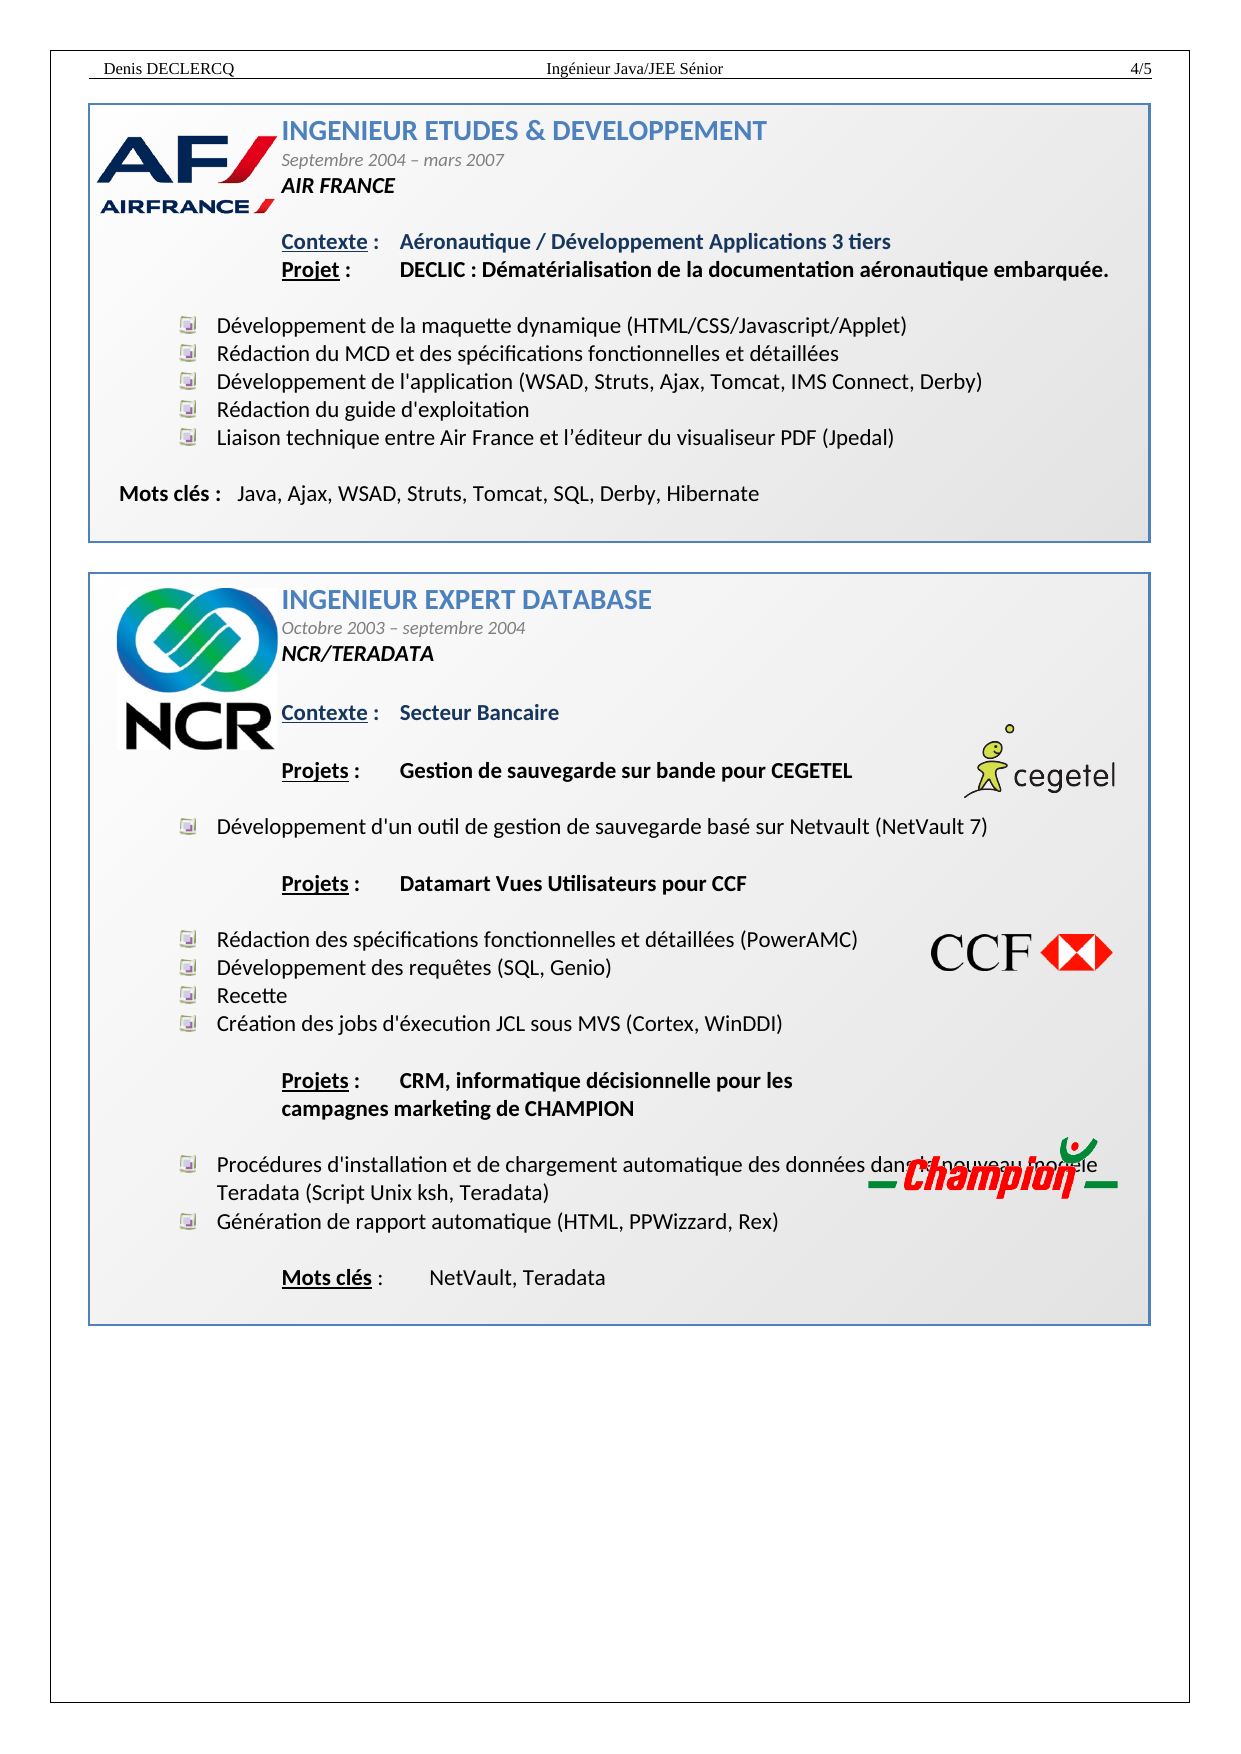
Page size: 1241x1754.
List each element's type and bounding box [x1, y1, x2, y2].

picture [179, 372, 196, 390]
picture [868, 1136, 1118, 1199]
picture [179, 1213, 196, 1230]
picture [964, 724, 1115, 798]
picture [179, 959, 196, 976]
picture [179, 818, 196, 835]
picture [179, 986, 196, 1004]
picture [179, 400, 196, 418]
picture [116, 588, 278, 750]
picture [95, 135, 278, 214]
picture [179, 1015, 196, 1032]
picture [179, 344, 196, 362]
picture [931, 934, 1113, 971]
picture [179, 1155, 196, 1173]
picture [179, 930, 196, 948]
picture [179, 428, 196, 446]
picture [179, 316, 196, 334]
